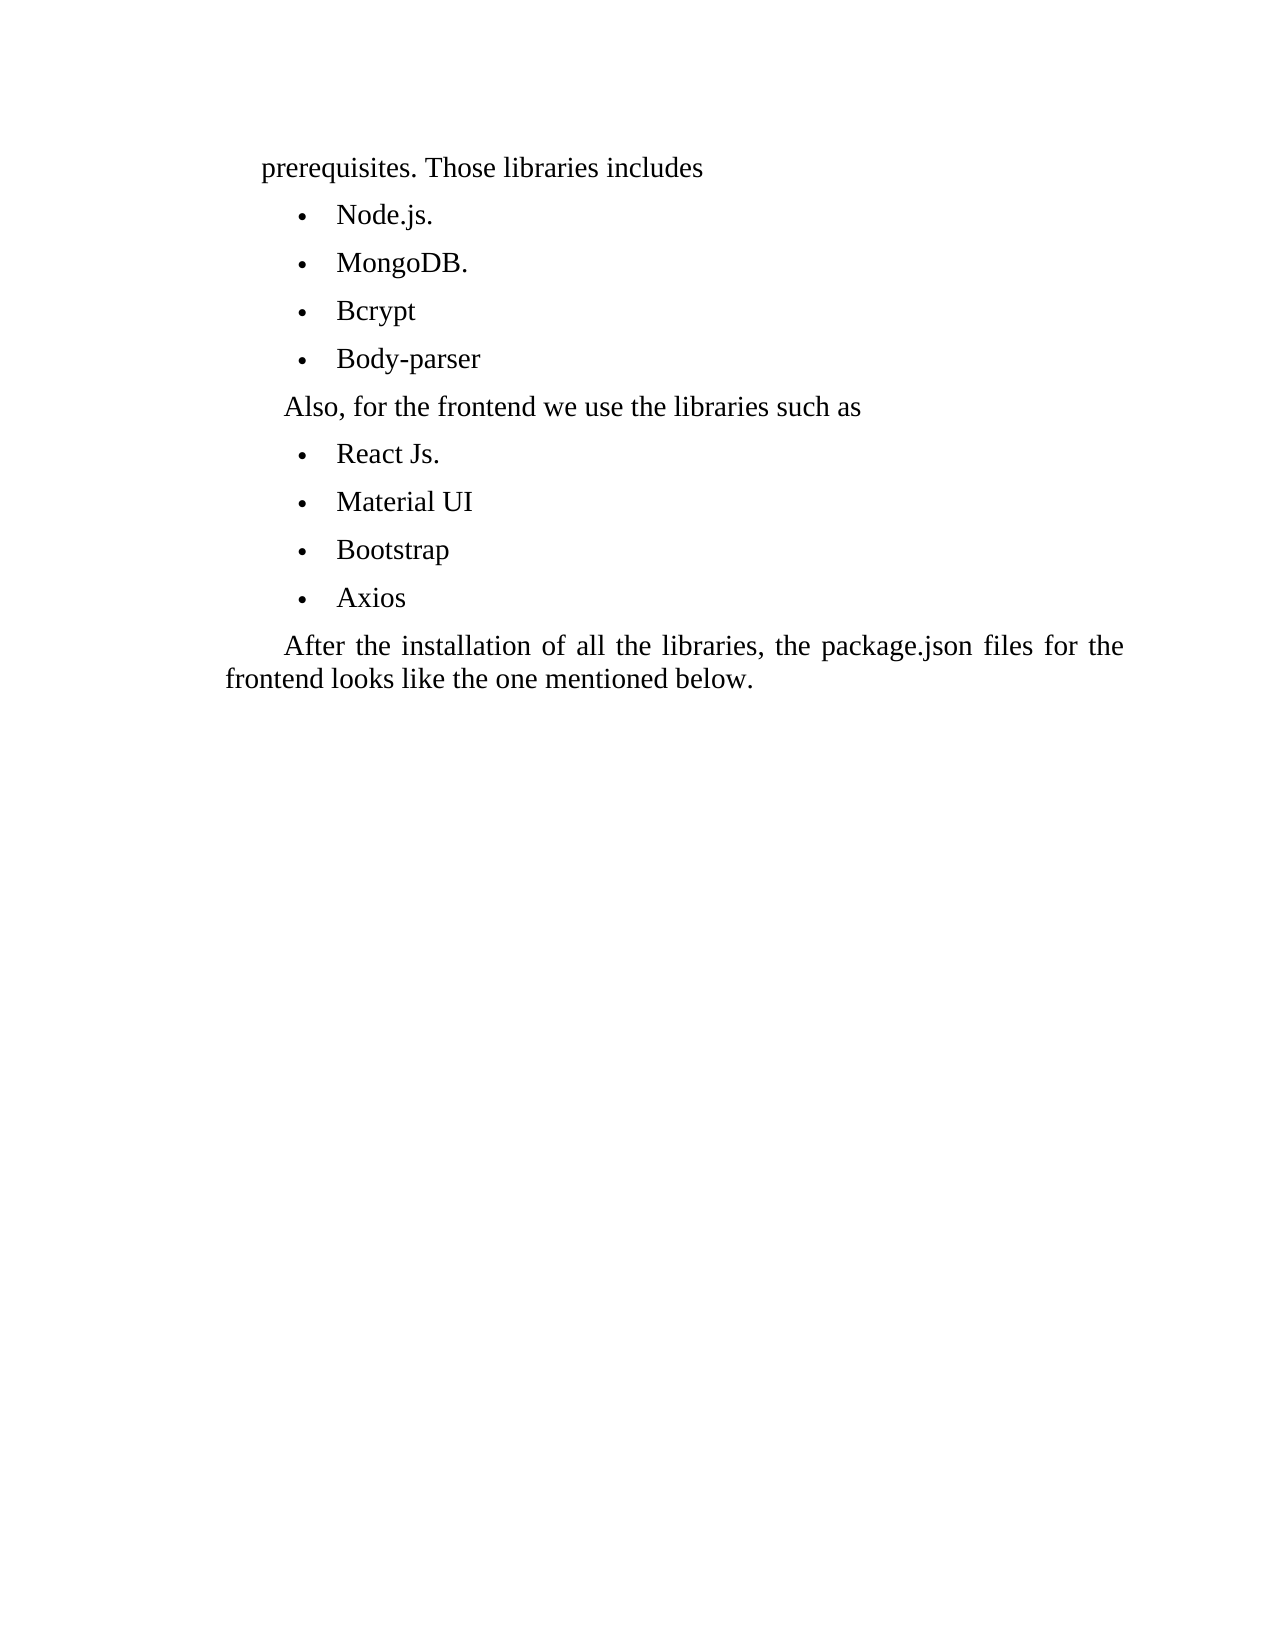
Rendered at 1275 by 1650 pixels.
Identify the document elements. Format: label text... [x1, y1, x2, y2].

text Also, for the frontend we use the libraries such as [150, 389, 1125, 422]
list MongoDB. [299, 245, 1125, 279]
list Bcrypt [299, 293, 1125, 327]
text After the installation of all the libraries, the package.json files for the frontend looks like the one mentioned below. [225, 628, 1125, 695]
list Body-parser [299, 341, 1125, 374]
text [261, 150, 1125, 183]
list Node.js. [299, 197, 1125, 231]
list Axios [299, 580, 1125, 614]
list Bootstrap [299, 532, 1125, 566]
list Material UI [299, 484, 1125, 518]
list React Js. [299, 436, 1125, 470]
